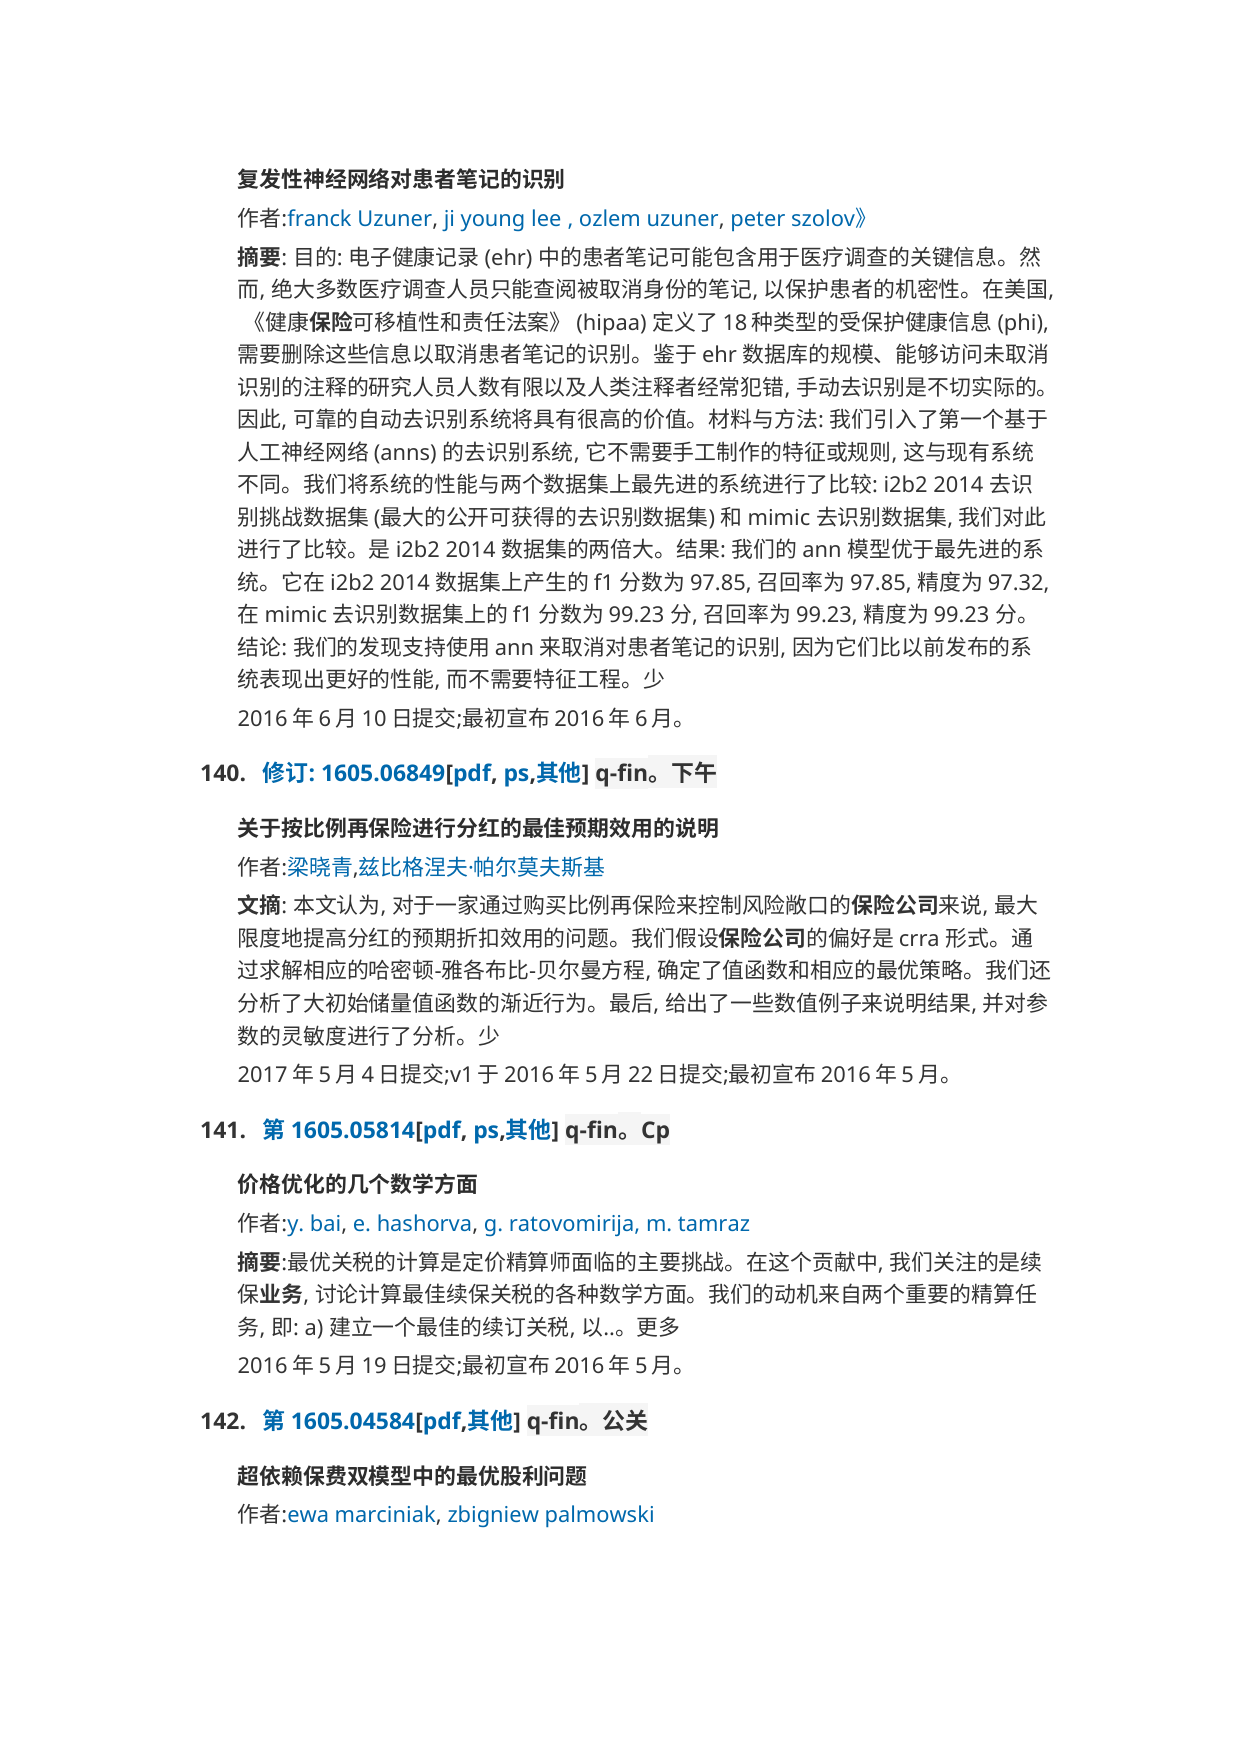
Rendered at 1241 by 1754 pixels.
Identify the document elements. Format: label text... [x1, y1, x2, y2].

text 关于按比例再保险进行分红的最佳预期效用的说明 [237, 811, 1053, 843]
text 复发性神经网络对患者笔记的识别 [237, 162, 1053, 194]
text 作者:y. bai, e. hashorva, g. ratovomirija, m. tamraz [237, 1206, 1053, 1238]
text 摘要:最优关税的计算是定价精算师面临的主要挑战。在这个贡献中, 我们关注的是续保业务, 讨论计算最佳续保关税的各种数学方面。我们的动机来自两个重要的精算任务, 即: a) 建立一个最佳的续订关税, 以..。更多 [237, 1244, 1053, 1342]
list 修订: 1605.06849[pdf, ps,其他] q-fin。下午 [200, 739, 1053, 804]
text 摘要: 目的: 电子健康记录 (ehr) 中的患者笔记可能包含用于医疗调查的关键信息。然而, 绝大多数医疗调查人员只能查阅被取消身份的笔记, 以保护患者的机密性。在美国, 《健康保险可移植性和责任法案》 (hipaa) 定义了18种类型的受保护健康信息 (phi), 需要删除这些信息以取消患者笔记的识别。鉴于 ehr 数据库的规模、能够访问未取消识别的注释的研究人员人数有限以及人类注释者经常犯错, 手动去识别是不切实际的。因此, 可靠的自动去识别系统将具有很高的价值。材料与方法: 我们引入了第一个基于人工神经网络 (anns) 的去识别系统, 它不需要手工制作的特征或规则, 这与现有系统不同。我们将系统的性能与两个数据集上最先进的系统进行了比较: i2b2 2014 去识别挑战数据集 (最大的公开可获得的去识别数据集) 和 mimic 去识别数据集, 我们对此进行了比较。是 i2b2 2014 数据集的两倍大。结果: 我们的 ann 模型优于最先进的系统。它在 i2b2 2014 数据集上产生的 f1 分数为 97.85, 召回率为 97.85, 精度为 97.32, 在 mimic 去识别数据集上的 f1 分数为99.23 分, 召回率为 99.23, 精度为99.23 分。结论: 我们的发现支持使用 ann 来取消对患者笔记的识别, 因为它们比以前发布的系统表现出更好的性能, 而不需要特征工程。少 [237, 239, 1053, 694]
text 超依赖保费双模型中的最优股利问题 [237, 1458, 1053, 1491]
text 文摘: 本文认为, 对于一家通过购买比例再保险来控制风险敞口的保险公司来说, 最大限度地提高分红的预期折扣效用的问题。我们假设保险公司的偏好是 crra 形式。通过求解相应的哈密顿-雅各布比-贝尔曼方程, 确定了值函数和相应的最优策略。我们还分析了大初始储量值函数的渐近行为。最后, 给出了一些数值例子来说明结果, 并对参数的灵敏度进行了分析。少 [237, 888, 1053, 1051]
text 2016年6月10日提交;最初宣布2016年6月。 [237, 701, 1053, 733]
text 作者:franck Uzuner, ji young lee , ozlem uzuner, peter szolov》 [237, 201, 1053, 233]
text 作者:梁晓青,兹比格涅夫·帕尔莫夫斯基 [237, 849, 1053, 882]
text 作者:ewa marciniak, zbigniew palmowski [237, 1497, 1053, 1529]
list 第 1605.05814[pdf, ps,其他] q-fin。Cp [200, 1096, 1053, 1161]
text 价格优化的几个数学方面 [237, 1167, 1053, 1199]
list 第 1605.04584[pdf,其他] q-fin。公关 [200, 1387, 1053, 1452]
text 2016年5月19日提交;最初宣布2016年5月。 [237, 1348, 1053, 1381]
text 2017年5月4日提交;v1于2016年5月22日提交;最初宣布2016年5月。 [237, 1057, 1053, 1089]
